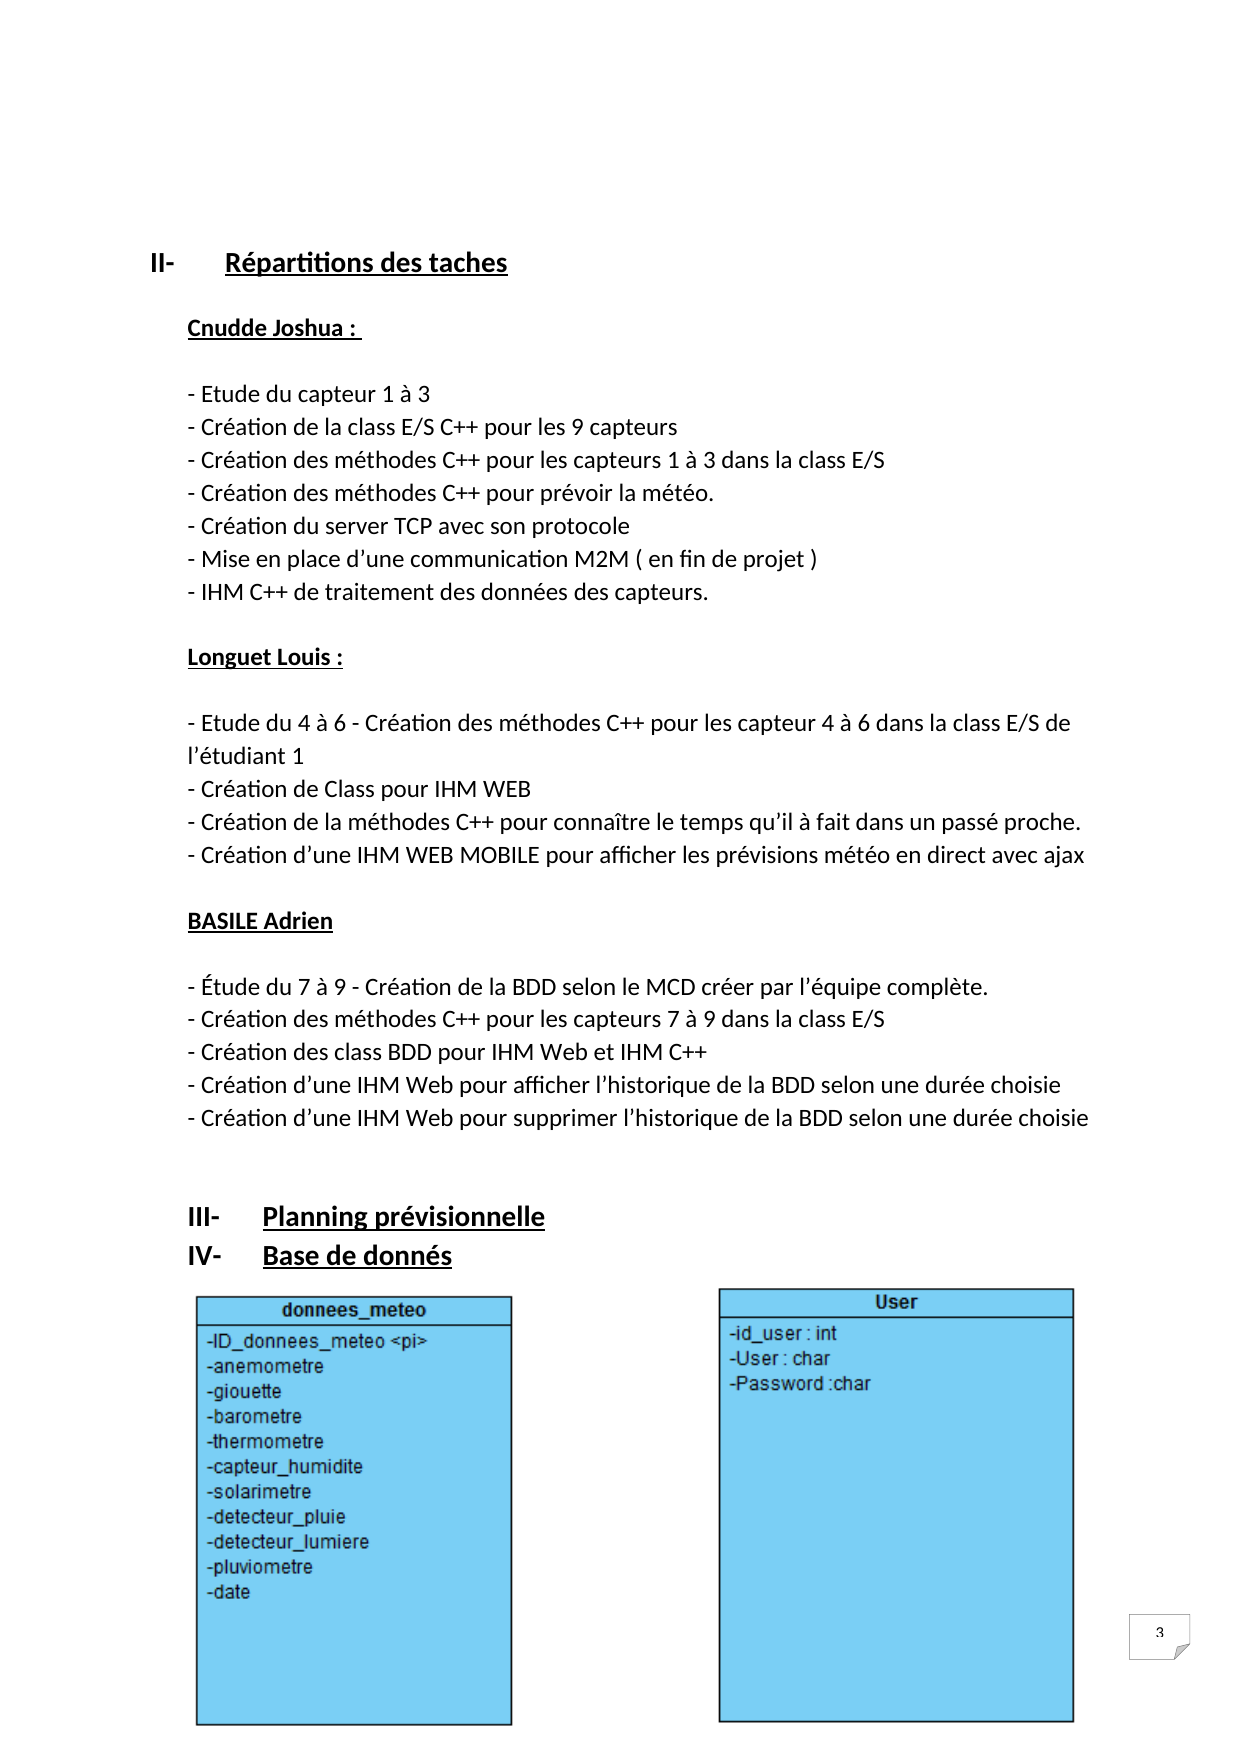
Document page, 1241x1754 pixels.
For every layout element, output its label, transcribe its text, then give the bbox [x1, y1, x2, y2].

list Base de donnés [187, 1237, 1128, 1272]
list - Création des méthodes C++ pour les capteurs 7 à 9 dans la class E/S [187, 1004, 1128, 1034]
list Longuet Louis : [187, 642, 1128, 672]
list - Création d’une IHM Web pour afficher l’historique de la BDD selon une durée choisie [187, 1069, 1128, 1100]
list - Création de Class pour IHM WEB [187, 773, 1128, 804]
list Planning prévisionnelle [187, 1198, 1128, 1234]
list - Création de la méthodes C++ pour connaître le temps qu’il à fait dans un passé proche. [187, 806, 1128, 837]
list - Création des class BDD pour IHM Web et IHM C++ [187, 1037, 1128, 1067]
list - Création du server TCP avec son protocole [187, 510, 1128, 540]
list - Etude du capteur 1 à 3 [187, 378, 1128, 409]
list BASILE Adrien [187, 905, 1128, 935]
list Répartitions des taches [150, 244, 1128, 279]
list - Création de la class E/S C++ pour les 9 capteurs [187, 411, 1128, 442]
list - Étude du 7 à 9 - Création de la BDD selon le MCD créer par l’équipe complète. [187, 971, 1128, 1001]
list - IHM C++ de traitement des données des capteurs. [187, 576, 1128, 606]
list - Création d’une IHM WEB MOBILE pour afficher les prévisions météo en direct avec ajax [187, 839, 1128, 869]
list Cnudde Joshua : [187, 312, 1128, 343]
list - Création des méthodes C++ pour prévoir la météo. [187, 477, 1128, 507]
list - Mise en place d’une communication M2M ( en fin de projet ) [187, 543, 1128, 573]
list - Etude du 4 à 6 - Création des méthodes C++ pour les capteur 4 à 6 dans la class E/S de l’étudiant 1 [187, 707, 1128, 771]
list - Création des méthodes C++ pour les capteurs 1 à 3 dans la class E/S [187, 444, 1128, 474]
list - Création d’une IHM Web pour supprimer l’historique de la BDD selon une durée choisie [187, 1102, 1128, 1133]
picture [165, 1287, 1089, 1729]
